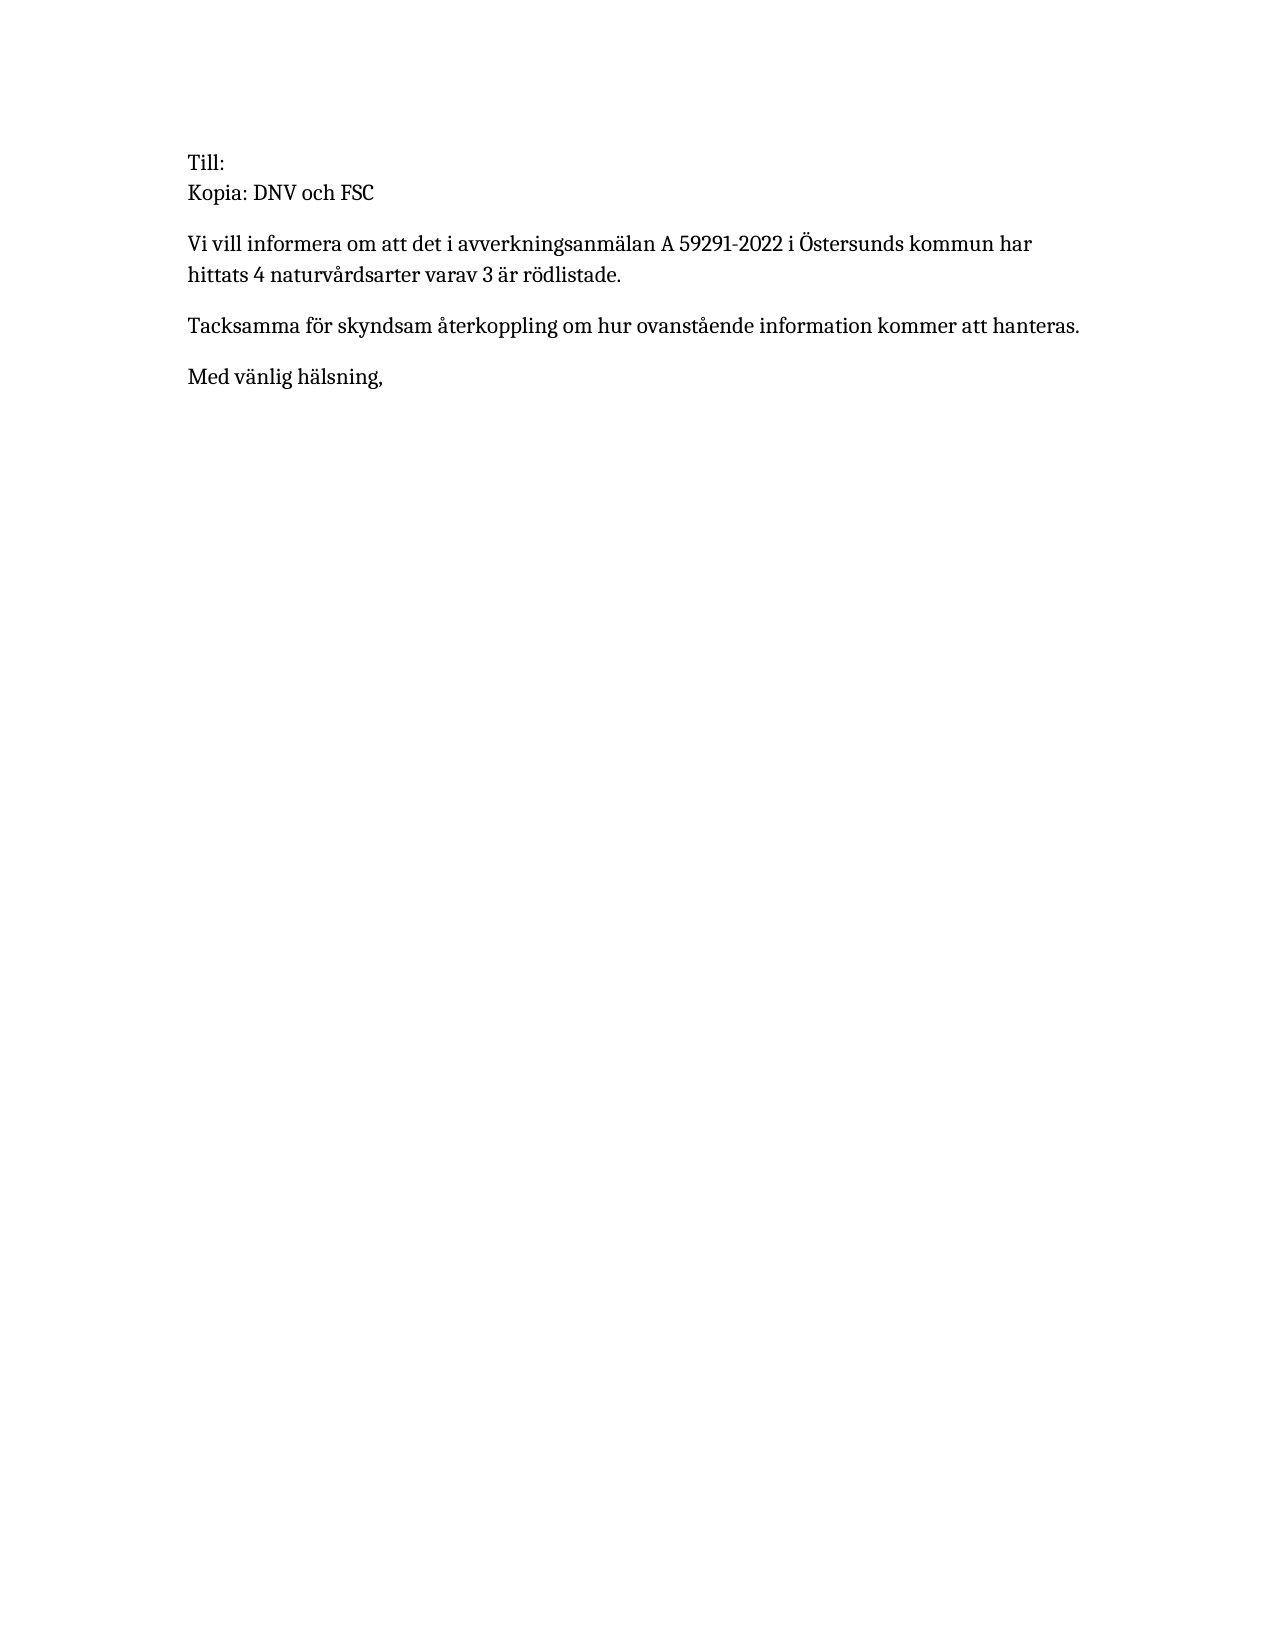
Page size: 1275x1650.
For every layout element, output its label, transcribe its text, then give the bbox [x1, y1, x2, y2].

text Till: Kopia: DNV och FSC [187, 150, 1087, 207]
text Tacksamma för skyndsam återkoppling om hur ovanstående information kommer att hanteras. [187, 312, 1087, 339]
text Med vänlig hälsning, [187, 363, 1087, 420]
text Vi vill informera om att det i avverkningsanmälan A 59291-2022 i Östersunds kommun har hittats 4 naturvårdsarter varav 3 är rödlistade. [187, 231, 1087, 288]
